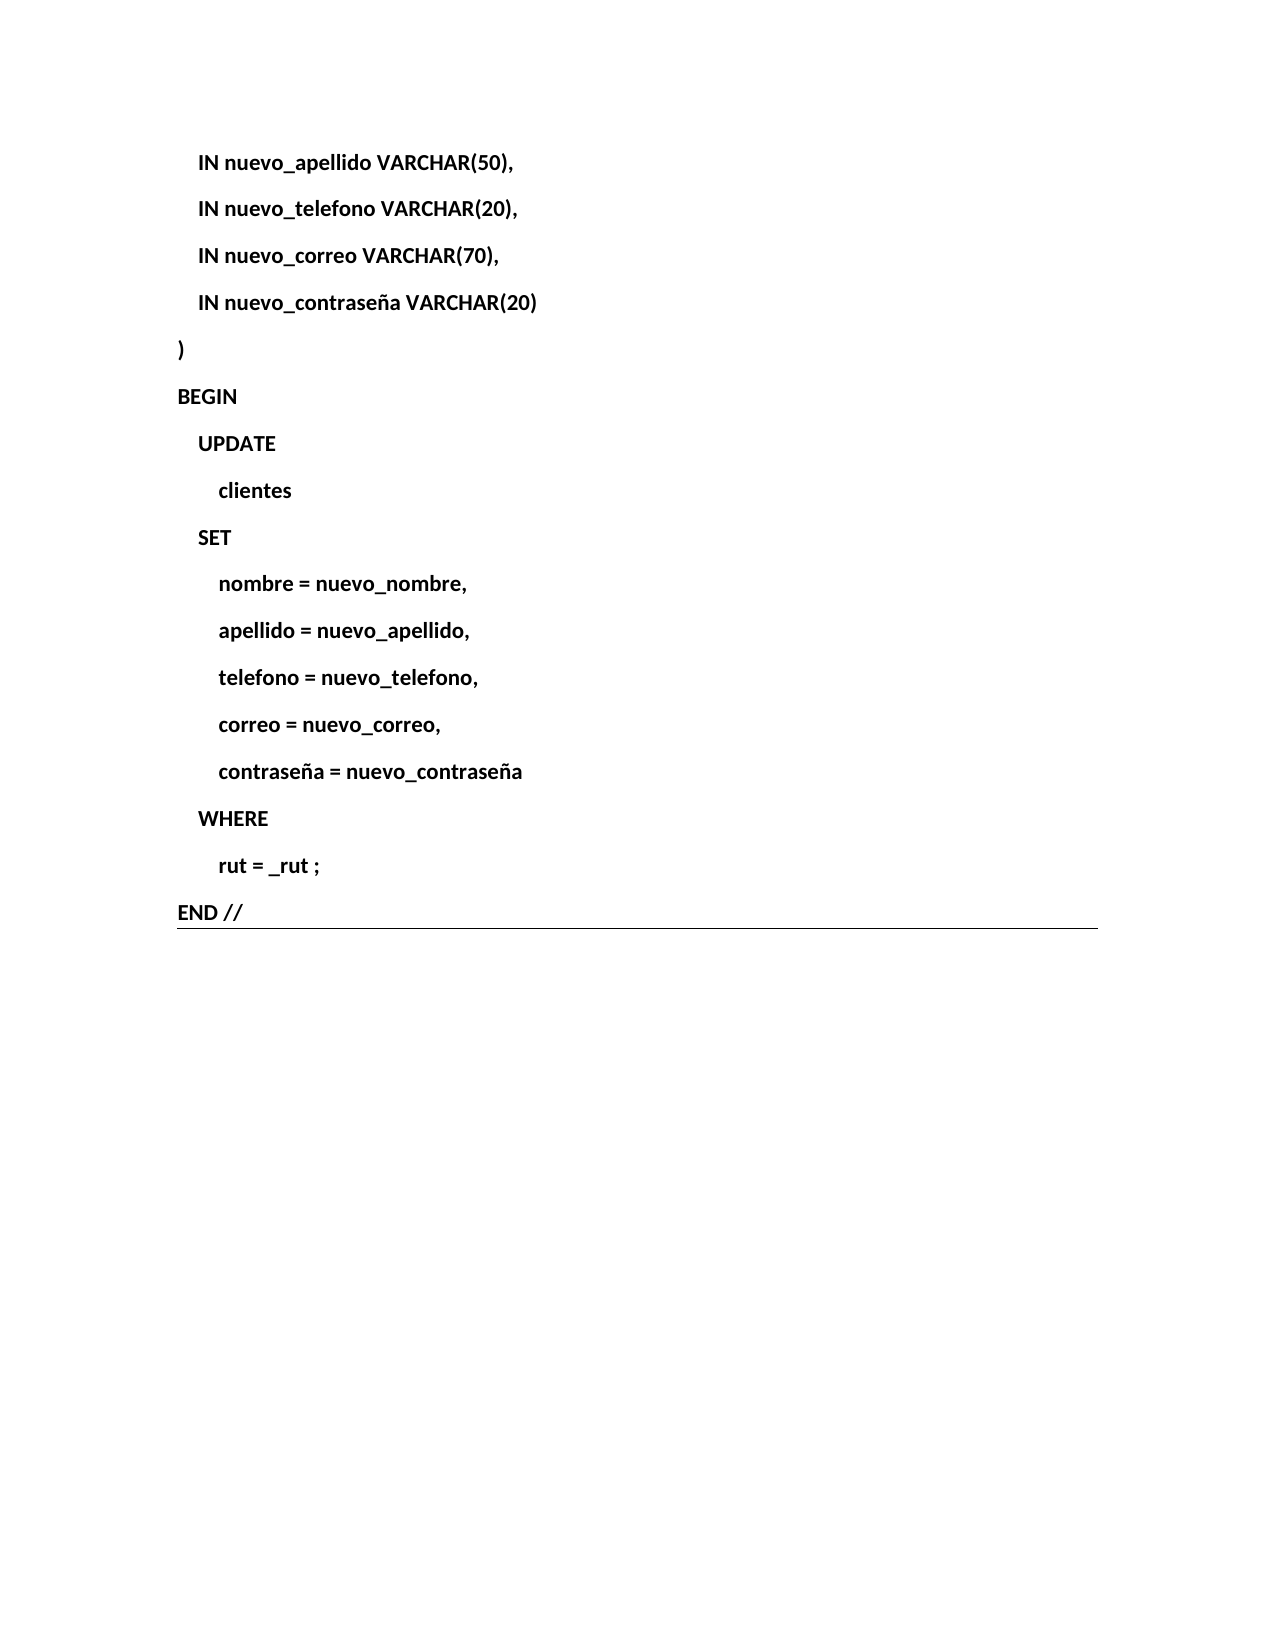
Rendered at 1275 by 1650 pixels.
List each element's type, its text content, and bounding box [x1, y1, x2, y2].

text END // [177, 898, 1098, 928]
text ) [177, 335, 1098, 363]
text IN nuevo_apellido VARCHAR(50), [177, 148, 1098, 176]
text BEGIN [177, 382, 1098, 410]
text rut = _rut ; [177, 851, 1098, 879]
text contraseña = nuevo_contraseña [177, 757, 1098, 785]
text clientes [177, 476, 1098, 504]
text nombre = nuevo_nombre, [177, 569, 1098, 597]
text correo = nuevo_correo, [177, 710, 1098, 738]
text IN nuevo_telefono VARCHAR(20), [177, 194, 1098, 222]
text WHERE [177, 804, 1098, 832]
text UPDATE [177, 429, 1098, 457]
text IN nuevo_contraseña VARCHAR(20) [177, 288, 1098, 316]
text apellido = nuevo_apellido, [177, 616, 1098, 644]
text telefono = nuevo_telefono, [177, 663, 1098, 691]
text IN nuevo_correo VARCHAR(70), [177, 241, 1098, 269]
text SET [177, 523, 1098, 551]
